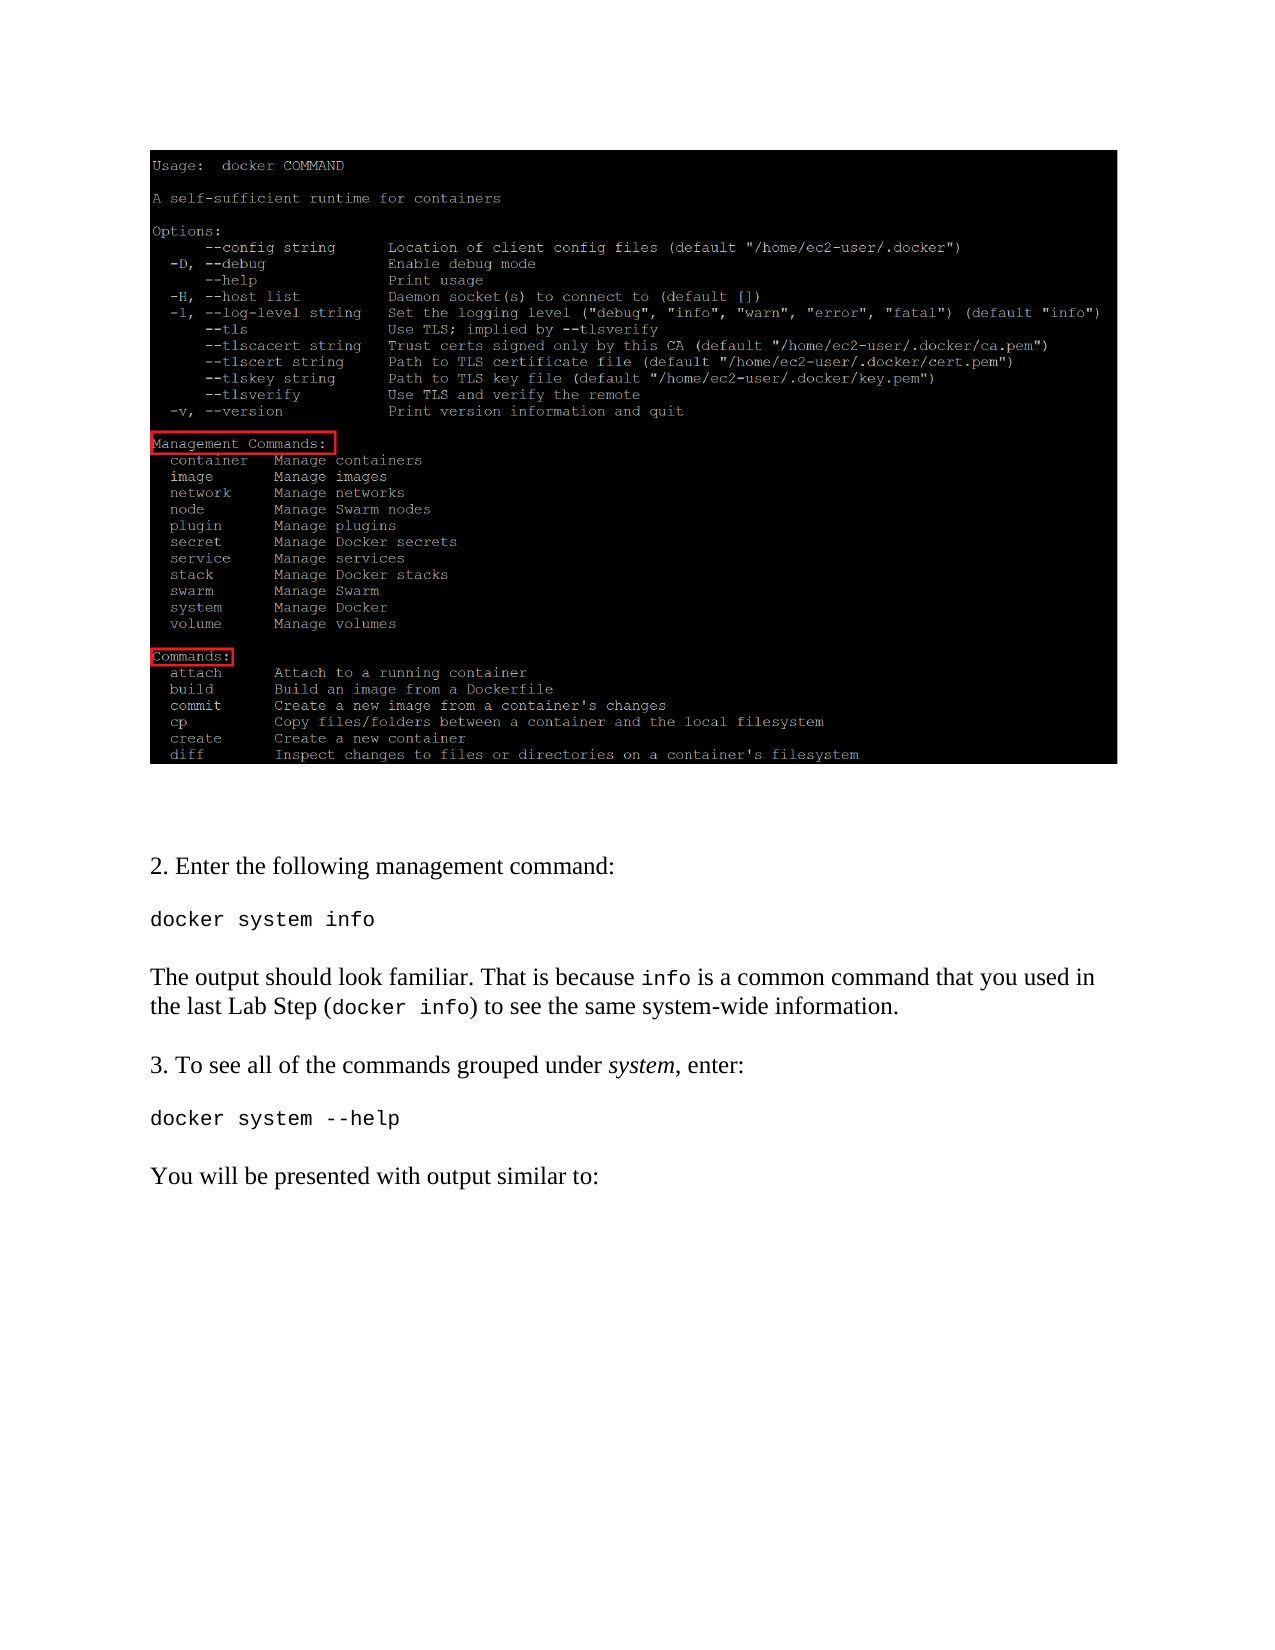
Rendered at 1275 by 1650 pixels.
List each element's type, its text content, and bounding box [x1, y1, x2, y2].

picture [150, 150, 1118, 764]
text docker system --help [150, 1108, 1125, 1132]
text docker system info [150, 909, 1125, 933]
text You will be presented with output similar to: [150, 1161, 1125, 1190]
text The output should look familiar. That is because info is a common command that you used in the last Lab Step (docker info) to see the same system-wide information. [150, 962, 1125, 1021]
text 2. Enter the following management command: [150, 851, 1125, 880]
text 3. To see all of the commands grouped under system, enter: [150, 1050, 1125, 1079]
